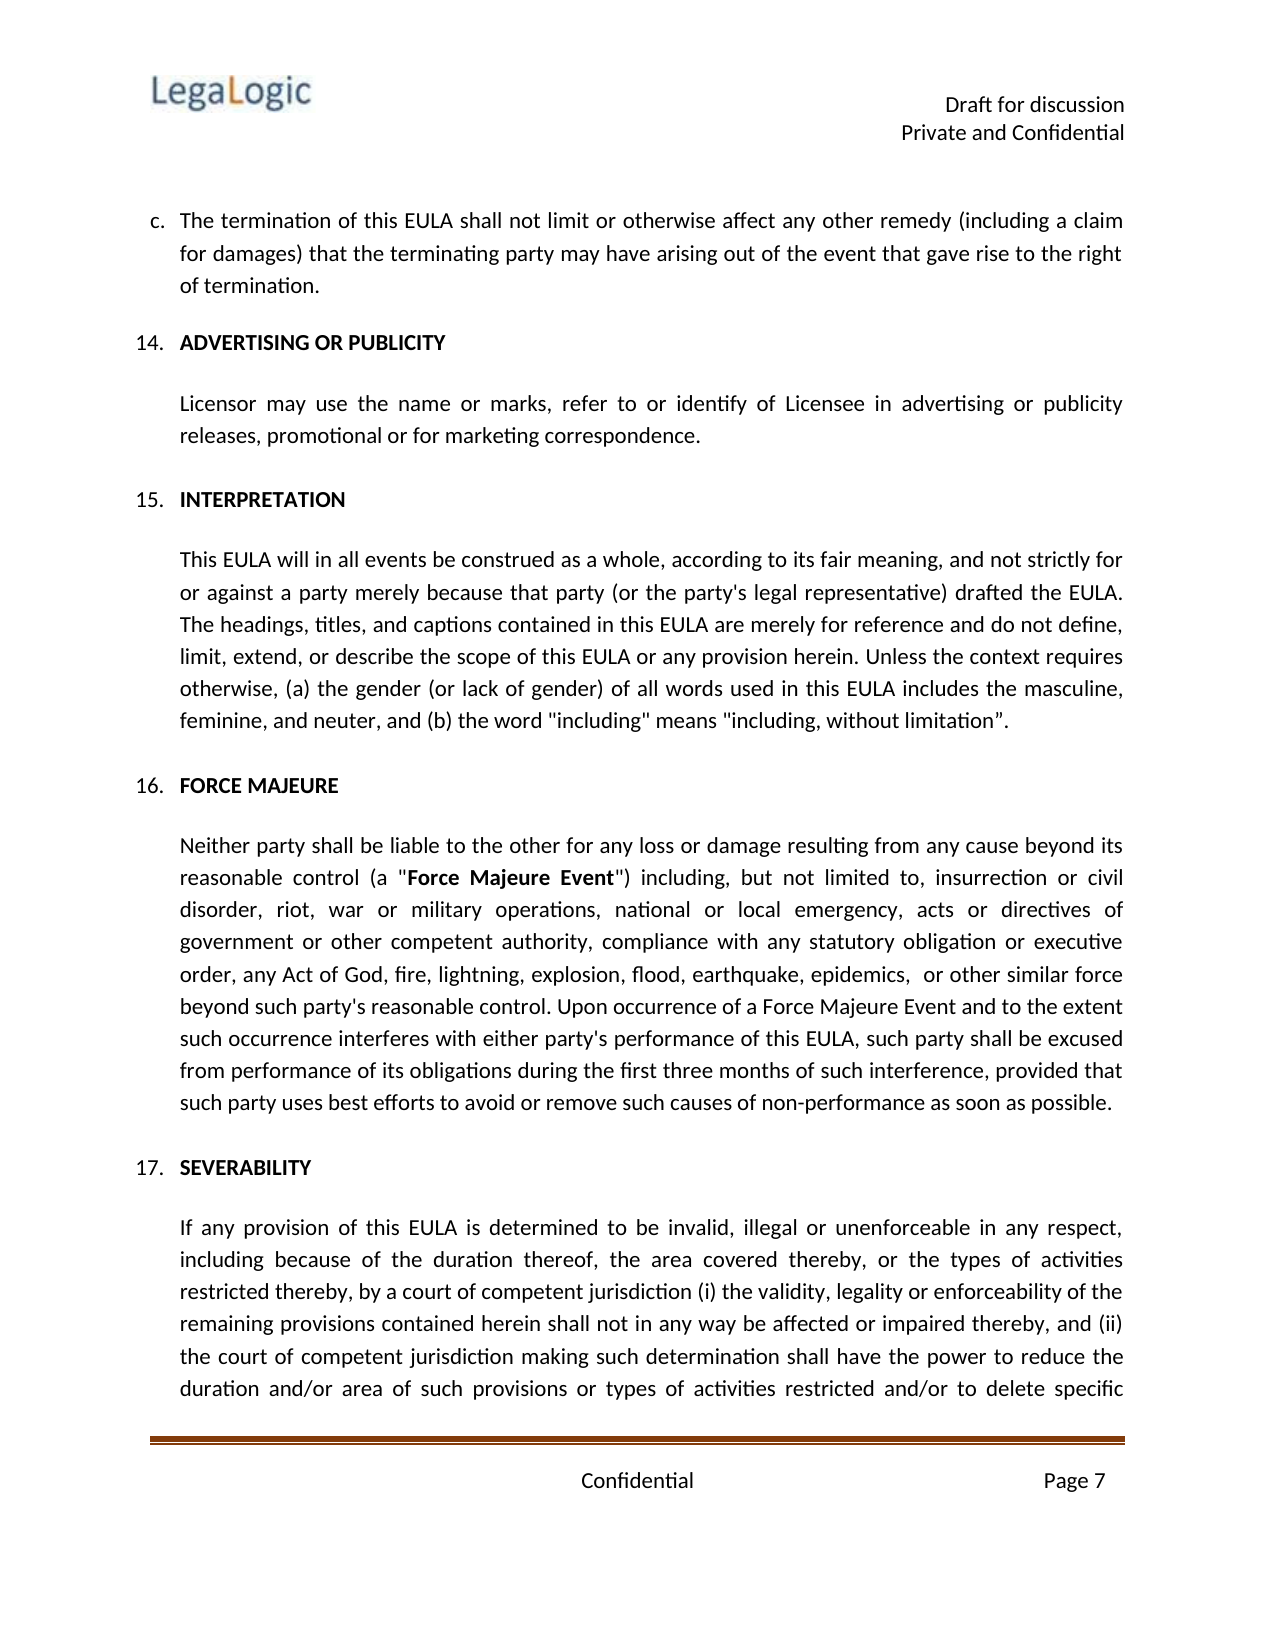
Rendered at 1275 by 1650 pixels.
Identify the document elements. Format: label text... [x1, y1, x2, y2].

picture [150, 75, 316, 113]
list FORCE MAJEURE [135, 771, 1125, 799]
text Licensor may use the name or marks, refer to or identify of Licensee in advertising or publicity releases, promotional or for marketing correspondence. [179, 389, 1125, 449]
list ADVERTISING OR PUBLICITY [135, 328, 1125, 356]
list SEVERABILITY [135, 1153, 1125, 1181]
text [179, 1213, 1125, 1402]
list INTERPRETATION [135, 485, 1125, 513]
text Neither party shall be liable to the other for any loss or damage resulting from any cause beyond its reasonable control (a "Force Majeure Event") including, but not limited to, insurrection or civil disorder, riot, war or military operations, national or local emergency, acts or directives of government or other competent authority, compliance with any statutory obligation or executive order, any Act of God, fire, lightning, explosion, flood, earthquake, epidemics, or other similar force beyond such party's reasonable control. Upon occurrence of a Force Majeure Event and to the extent such occurrence interferes with either party's performance of this EULA, such party shall be excused from performance of its obligations during the first three months of such interference, provided that such party uses best efforts to avoid or remove such causes of non-performance as soon as possible. [179, 831, 1125, 1116]
list The termination of this EULA shall not limit or otherwise affect any other remedy (including a claim for damages) that the terminating party may have arising out of the event that gave rise to the right of termination. [150, 206, 1125, 299]
text This EULA will in all events be construed as a whole, according to its fair meaning, and not strictly for or against a party merely because that party (or the party's legal representative) drafted the EULA. The headings, titles, and captions contained in this EULA are merely for reference and do not define, limit, extend, or describe the scope of this EULA or any provision herein. Unless the context requires otherwise, (a) the gender (or lack of gender) of all words used in this EULA includes the masculine, feminine, and neuter, and (b) the word "including" means "including, without limitation”. [179, 545, 1125, 734]
